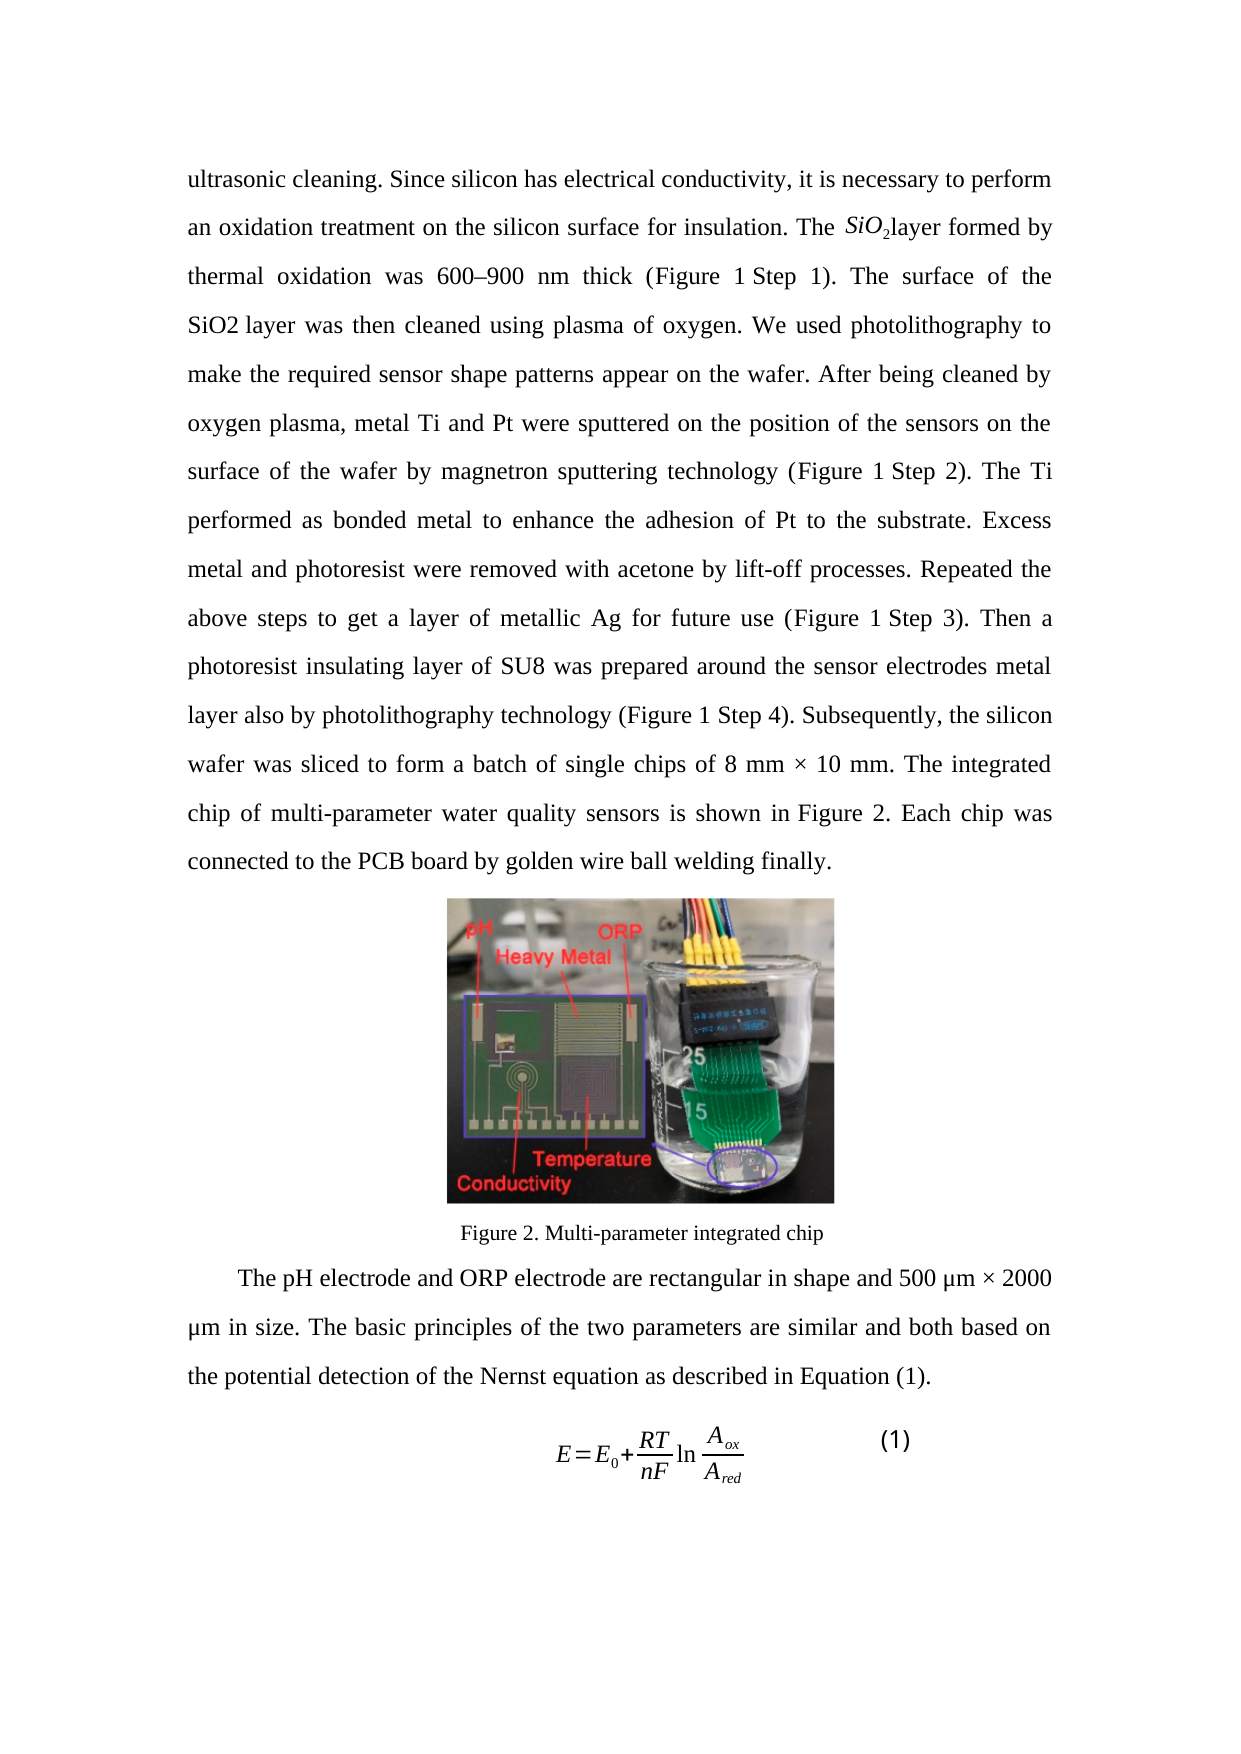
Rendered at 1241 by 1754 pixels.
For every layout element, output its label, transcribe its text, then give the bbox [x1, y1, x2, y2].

text Figure 2. Multi-parameter integrated chip [187, 1216, 1053, 1249]
picture [426, 891, 858, 1210]
text (1) [187, 1406, 1053, 1503]
text The pH electrode and ORP electrode are rectangular in shape and 500 μm × 2000 μm in size. The basic principles of the two parameters are similar and both based on the potential detection of the Nernst equation as described in Equation (1). [187, 1261, 1053, 1391]
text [187, 162, 1053, 273]
